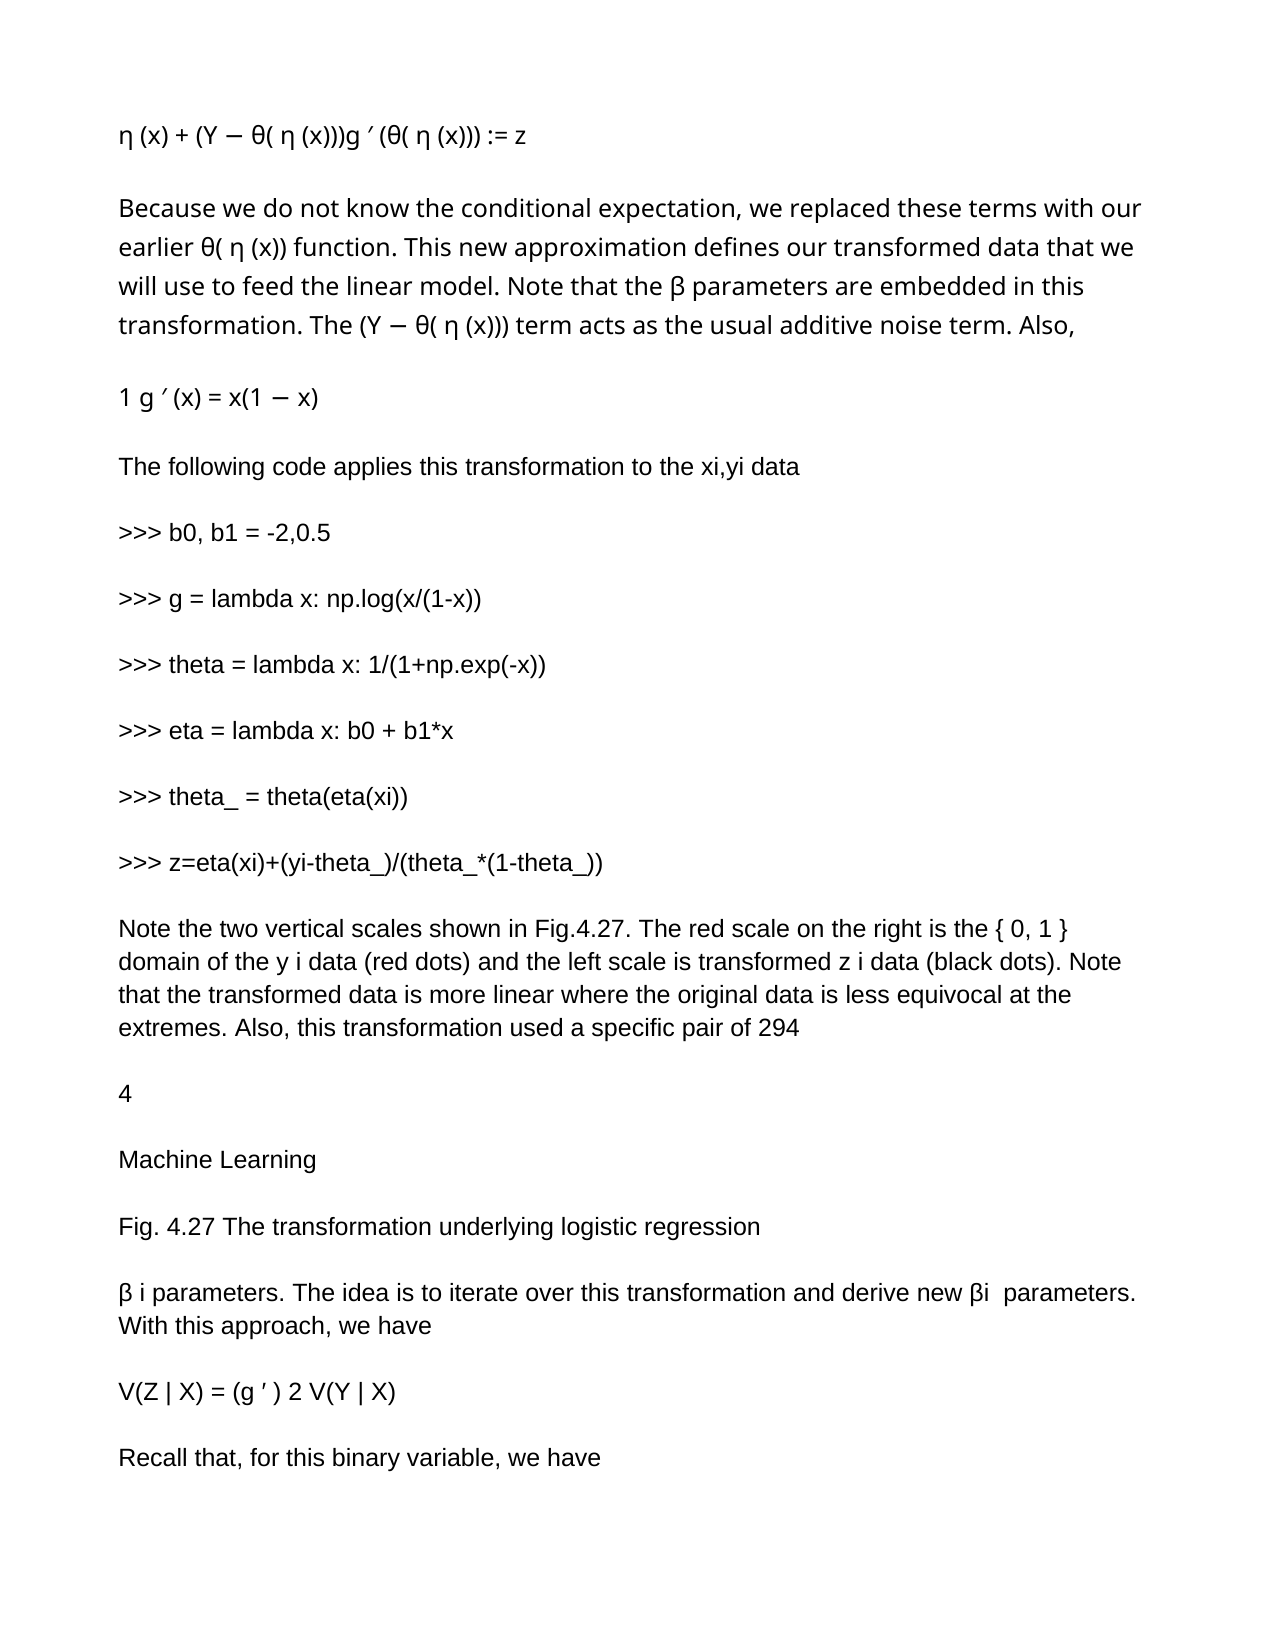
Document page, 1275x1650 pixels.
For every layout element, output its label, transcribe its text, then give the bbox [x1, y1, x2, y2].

text Recall that, for this binary variable, we have [118, 1443, 1157, 1471]
text Note the two vertical scales shown in Fig.4.27. The red scale on the right is the { 0, 1 } domain of the y i data (red dots) and the left scale is transformed z i data (black dots). Note that the transformed data is more linear where the original data is less equivocal at the extremes. Also, this transformation used a speciﬁc pair of 294 [118, 914, 1157, 1042]
text η (x) + (Y − θ( η (x)))g ′ (θ( η (x))) := z [118, 118, 1157, 152]
text >>> g = lambda x: np.log(x/(1-x)) [118, 584, 1157, 613]
text >>> theta = lambda x: 1/(1+np.exp(-x)) [118, 650, 1157, 679]
text Because we do not know the conditional expectation, we replaced these terms with our earlier θ( η (x)) function. This new approximation deﬁnes our transformed data that we will use to feed the linear model. Note that the β parameters are embedded in this transformation. The (Y − θ( η (x))) term acts as the usual additive noise term. Also, [118, 190, 1157, 342]
text 4 [118, 1079, 1157, 1108]
text V(Z | X) = (g ′ ) 2 V(Y | X) [118, 1377, 1157, 1405]
text 1 g ′ (x) = x(1 − x) [118, 380, 1157, 414]
text >>> z=eta(xi)+(yi-theta_)/(theta_*(1-theta_)) [118, 848, 1157, 877]
text >>> theta_ = theta(eta(xi)) [118, 782, 1157, 811]
text The following code applies this transformation to the xi,yi data [118, 452, 1157, 481]
text Machine Learning [118, 1146, 1157, 1174]
text β i parameters. The idea is to iterate over this transformation and derive new βi parameters. With this approach, we have [118, 1278, 1157, 1339]
text >>> eta = lambda x: b0 + b1*x [118, 716, 1157, 745]
text Fig. 4.27 The transformation underlying logistic regression [118, 1212, 1157, 1240]
text >>> b0, b1 = -2,0.5 [118, 518, 1157, 547]
